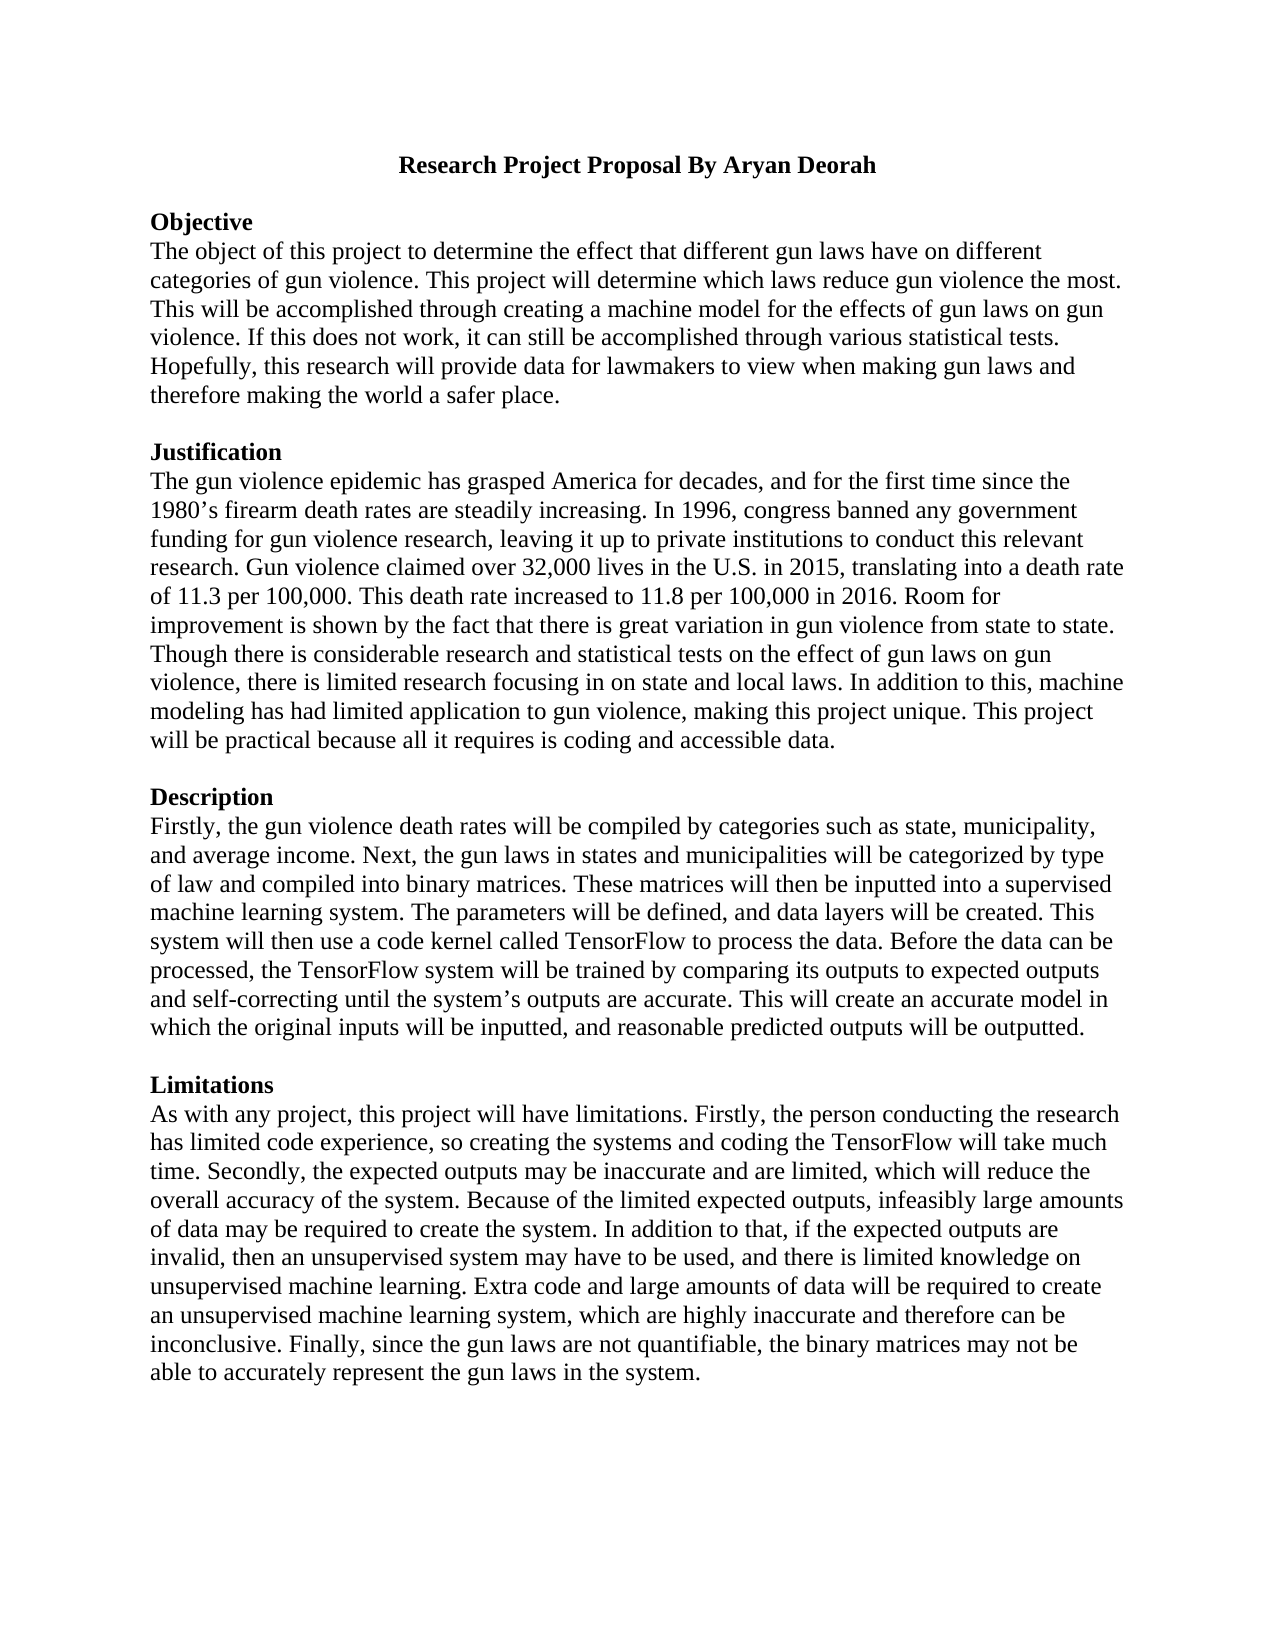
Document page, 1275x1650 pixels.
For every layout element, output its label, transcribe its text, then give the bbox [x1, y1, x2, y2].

text Limitations [150, 1070, 1125, 1099]
text The object of this project to determine the effect that different gun laws have on different categories of gun violence. This project will determine which laws reduce gun violence the most. This will be accomplished through creating a machine model for the effects of gun laws on gun violence. If this does not work, it can still be accomplished through various statistical tests. Hopefully, this research will provide data for lawmakers to view when making gun laws and therefore making the world a safer place. [150, 236, 1125, 409]
text Objective [150, 207, 1125, 236]
text Description [150, 782, 1125, 811]
text As with any project, this project will have limitations. Firstly, the person conducting the research has limited code experience, so creating the systems and coding the TensorFlow will take much time. Secondly, the expected outputs may be inaccurate and are limited, which will reduce the overall accuracy of the system. Because of the limited expected outputs, infeasibly large amounts of data may be required to create the system. In addition to that, if the expected outputs are invalid, then an unsupervised system may have to be used, and there is limited knowledge on unsupervised machine learning. Extra code and large amounts of data will be required to create an unsupervised machine learning system, which are highly inaccurate and therefore can be inconclusive. Finally, since the gun laws are not quantifiable, the binary matrices may not be able to accurately represent the gun laws in the system. [150, 1099, 1125, 1386]
text Justification [150, 437, 1125, 466]
text The gun violence epidemic has grasped America for decades, and for the first time since the 1980’s firearm death rates are steadily increasing. In 1996, congress banned any government funding for gun violence research, leaving it up to private institutions to conduct this relevant research. Gun violence claimed over 32,000 lives in the U.S. in 2015, translating into a death rate of 11.3 per 100,000. This death rate increased to 11.8 per 100,000 in 2016. Room for improvement is shown by the fact that there is great variation in gun violence from state to state. Though there is considerable research and statistical tests on the effect of gun laws on gun violence, there is limited research focusing in on state and local laws. In addition to this, machine modeling has had limited application to gun violence, making this project unique. This project will be practical because all it requires is coding and accessible data. [150, 466, 1125, 754]
text Research Project Proposal By Aryan Deorah [150, 150, 1125, 179]
text Firstly, the gun violence death rates will be compiled by categories such as state, municipality, and average income. Next, the gun laws in states and municipalities will be categorized by type of law and compiled into binary matrices. These matrices will then be inputted into a supervised machine learning system. The parameters will be defined, and data layers will be created. This system will then use a code kernel called TensorFlow to process the data. Before the data can be processed, the TensorFlow system will be trained by comparing its outputs to expected outputs and self-correcting until the system’s outputs are accurate. This will create an accurate model in which the original inputs will be inputted, and reasonable predicted outputs will be outputted. [150, 811, 1125, 1041]
